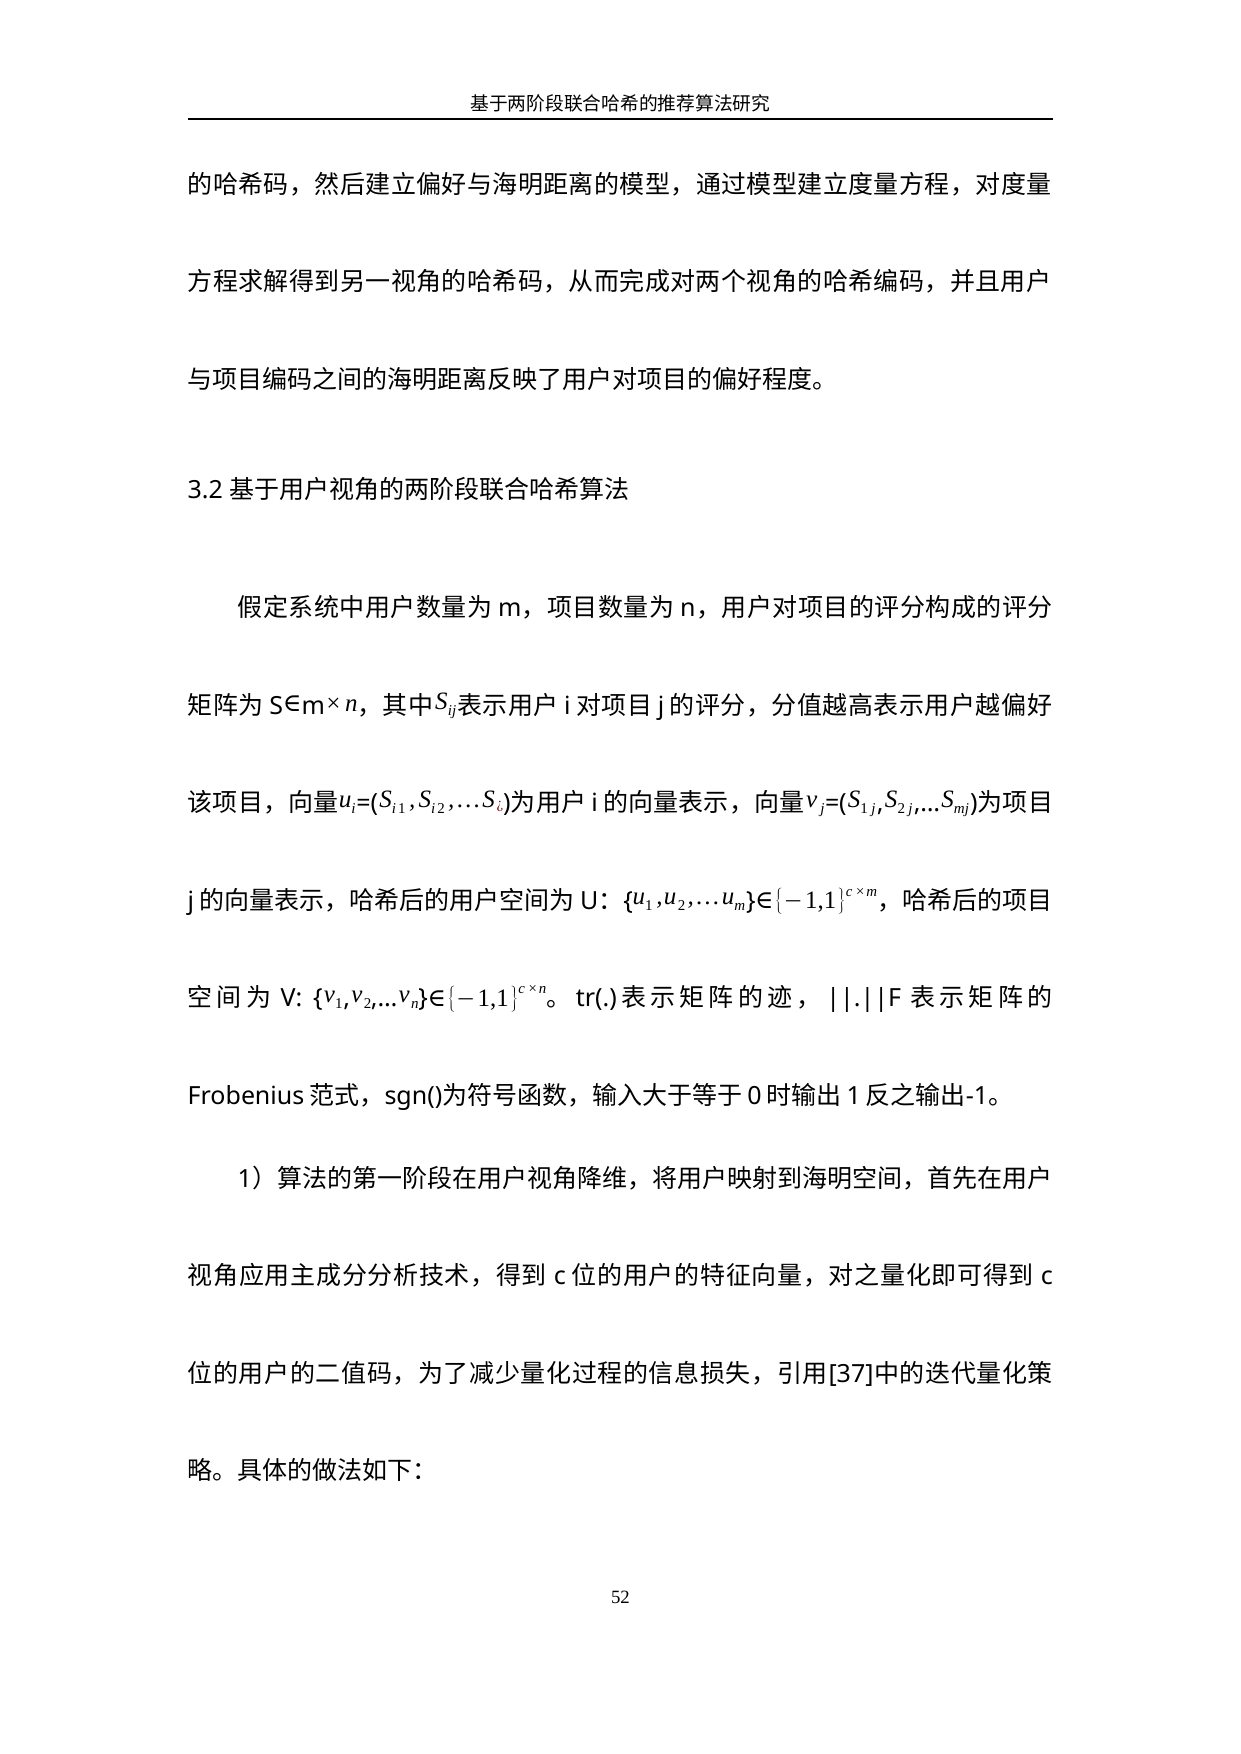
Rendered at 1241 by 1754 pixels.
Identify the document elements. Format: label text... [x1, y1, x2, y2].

text 假定系统中用户数量为m，项目数量为n，用户对项目的评分构成的评分矩阵为Sm，其中表示用户i对项目j的评分，分值越高表示用户越偏好该项目，向量=()为用户i的向量表示，向量=(,,…)为项目j的向量表示，哈希后的用户空间为U：{}，哈希后的项目空间为V: {,,…}。tr(.)表示矩阵的迹，||.||F表示矩阵的Frobenius范式，sgn()为符号函数，输入大于等于0时输出1反之输出-1。 [187, 573, 1053, 1126]
subtitle 3.2 基于用户视角的两阶段联合哈希算法 [187, 455, 1053, 520]
text 1）算法的第一阶段在用户视角降维，将用户映射到海明空间，首先在用户视角应用主成分分析技术，得到c位的用户的特征向量，对之量化即可得到c位的用户的二值码，为了减少量化过程的信息损失，引用[37]中的迭代量化策略。具体的做法如下： [187, 1144, 1053, 1501]
